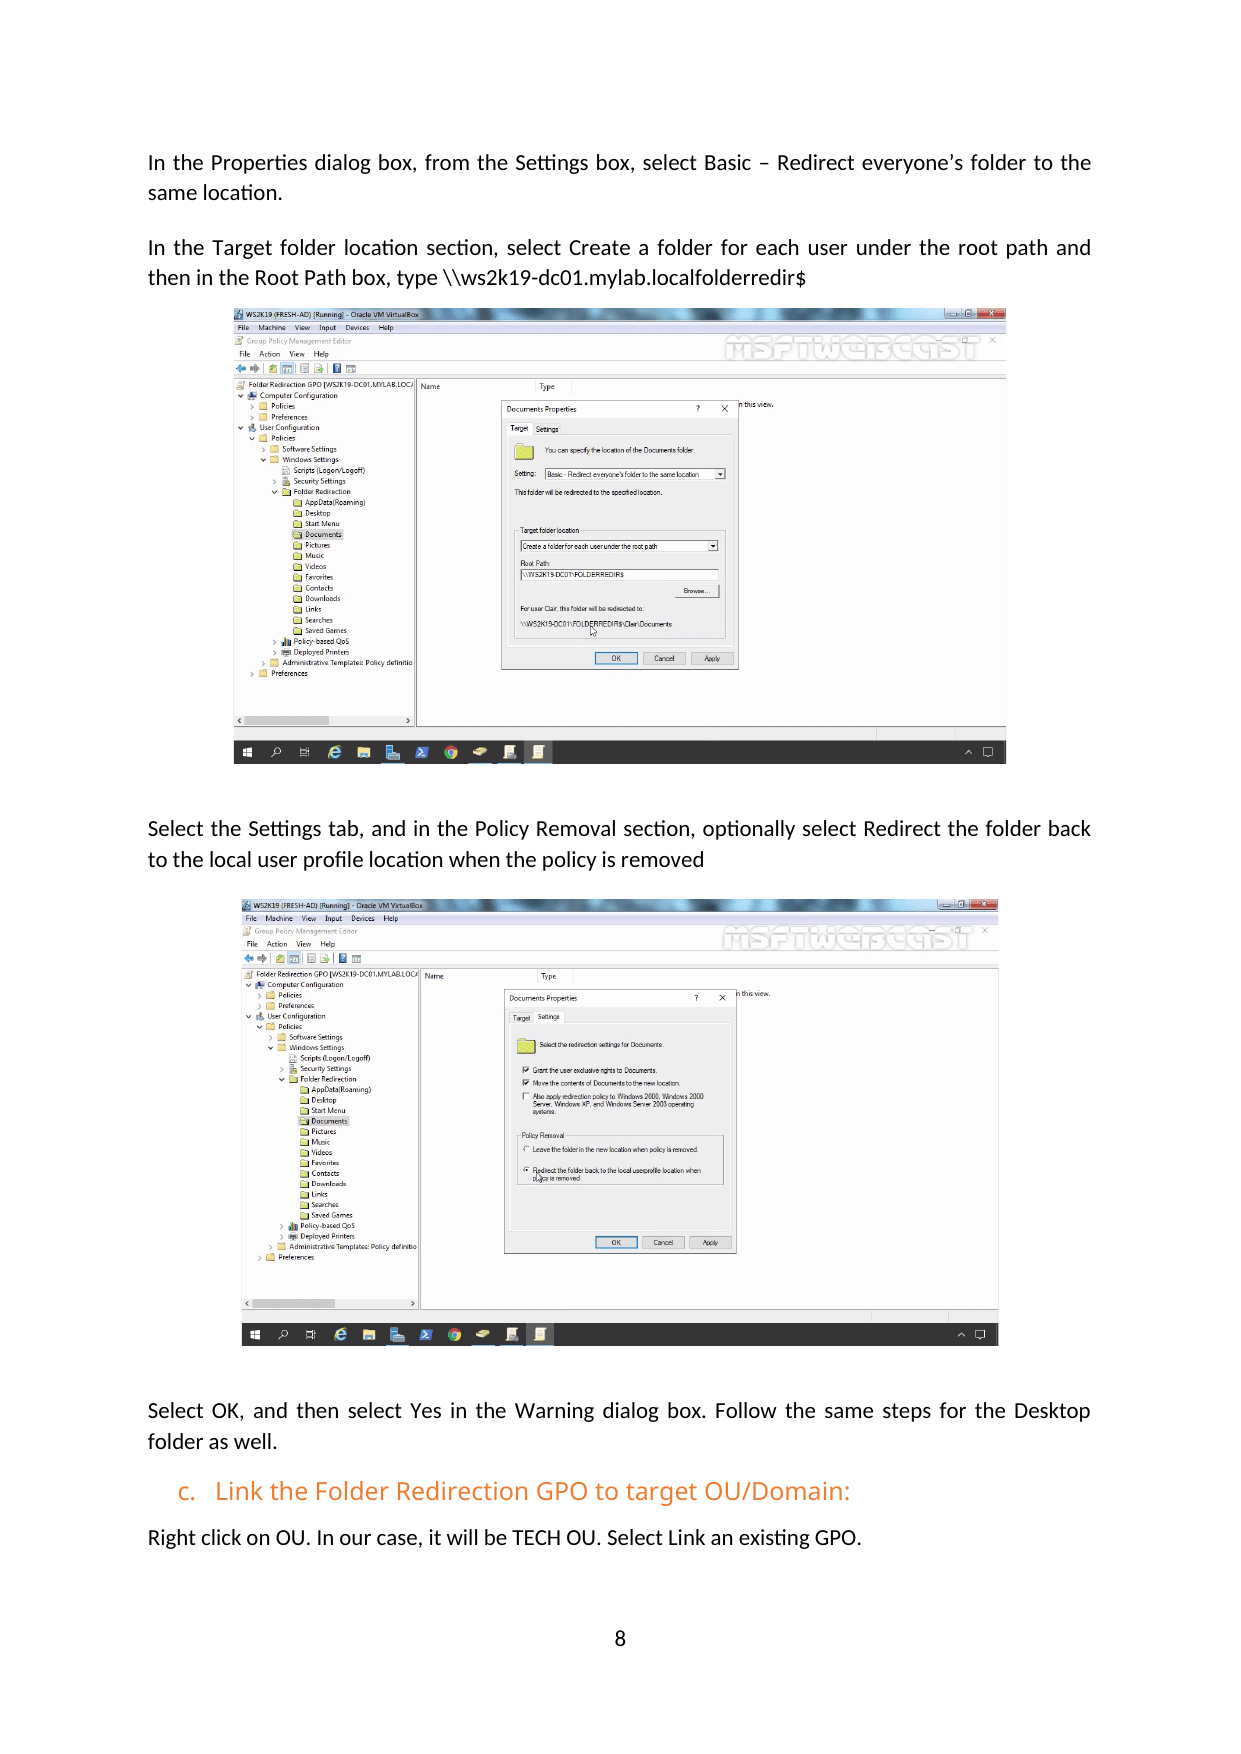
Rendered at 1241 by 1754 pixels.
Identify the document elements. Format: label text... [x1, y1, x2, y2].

text Right click on OU. In our case, it will be TECH OU. Select Link an existing GPO. [148, 1523, 1093, 1551]
text Select the Settings tab, and in the Policy Removal section, optionally select Redirect the folder back to the local user profile location when the policy is removed [148, 814, 1093, 873]
text In the Target folder location section, select Create a folder for each user under the root path and then in the Root Path box, type \\ws2k19-dc01.mylab.localfolderredir$ [148, 233, 1093, 291]
picture [241, 899, 999, 1346]
text Select OK, and then select Yes in the Warning dialog box. Follow the same steps for the Desktop folder as well. [148, 1397, 1093, 1455]
subtitle Link the Folder Redirection GPO to target OU/Domain: [177, 1474, 1093, 1508]
picture [233, 308, 1007, 764]
text In the Properties dialog box, from the Settings box, select Basic – Redirect everyone’s folder to the same location. [148, 148, 1093, 206]
